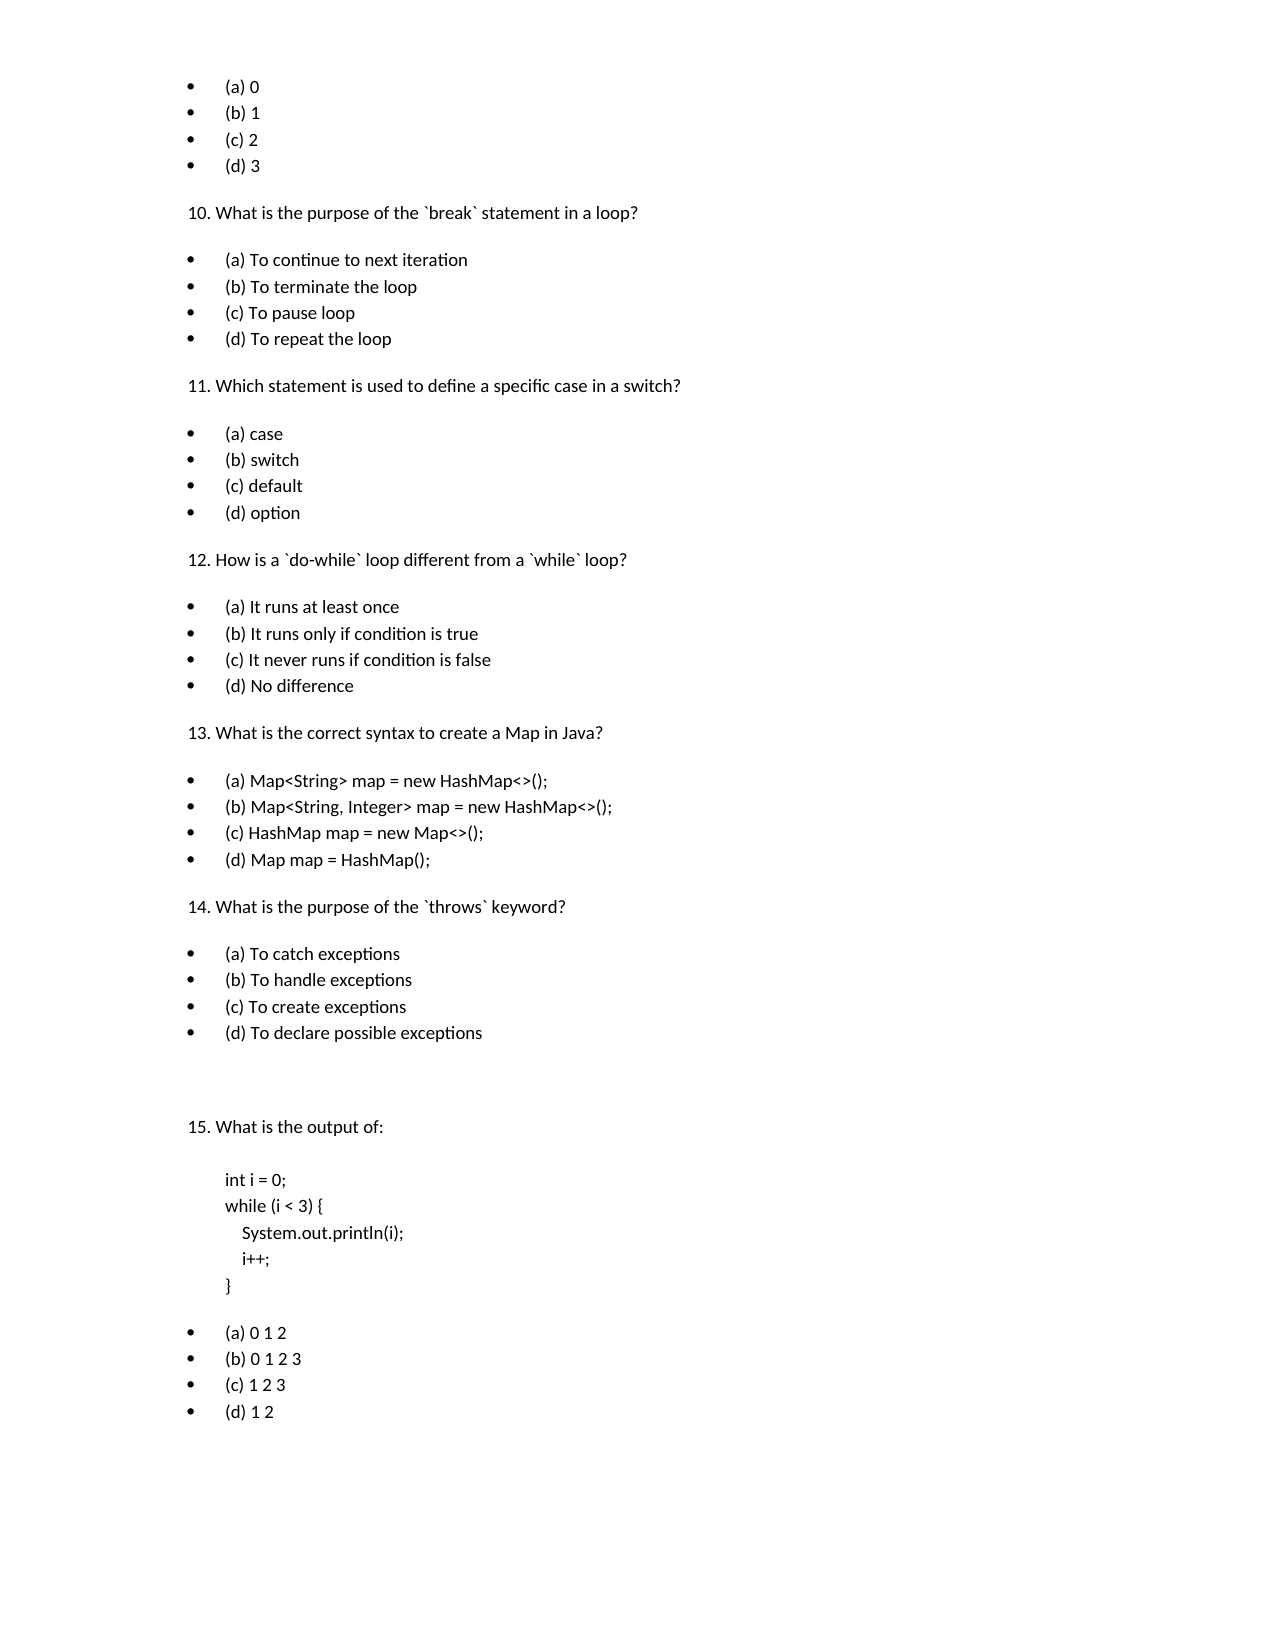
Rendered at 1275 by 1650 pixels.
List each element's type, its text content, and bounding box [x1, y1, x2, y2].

list (b) To terminate the loop [187, 275, 1087, 298]
list (d) To declare possible exceptions [187, 1021, 1087, 1044]
list (a) 0 1 2 [187, 1321, 1087, 1344]
list (c) 1 2 3 [187, 1374, 1087, 1397]
list (a) It runs at least once [187, 595, 1087, 618]
list 14. What is the purpose of the `throws` keyword? [187, 895, 1087, 918]
list 13. What is the correct syntax to create a Map in Java? [187, 722, 1087, 744]
list (d) No difference [187, 674, 1087, 697]
list (c) HashMap map = new Map<>(); [187, 821, 1087, 844]
list 10. What is the purpose of the `break` statement in a loop? [187, 201, 1087, 224]
list (a) 0 [187, 75, 1087, 98]
list (b) To handle exceptions [187, 968, 1087, 991]
list (c) To pause loop [187, 301, 1087, 324]
list 15. What is the output of: int i = 0; while (i < 3) { System.out.println(i); i++; } [187, 1116, 1087, 1297]
list (d) 3 [187, 154, 1087, 177]
list (c) To create exceptions [187, 995, 1087, 1018]
list (b) 0 1 2 3 [187, 1347, 1087, 1370]
list 12. How is a `do-while` loop different from a `while` loop? [187, 548, 1087, 571]
list (c) default [187, 474, 1087, 497]
list (d) Map map = HashMap(); [187, 848, 1087, 871]
list (a) case [187, 422, 1087, 445]
list (d) option [187, 501, 1087, 524]
list (b) It runs only if condition is true [187, 622, 1087, 644]
list (a) Map<String> map = new HashMap<>(); [187, 769, 1087, 792]
list (b) 1 [187, 101, 1087, 124]
list (b) switch [187, 448, 1087, 471]
list (d) 1 2 [187, 1400, 1087, 1423]
list (c) It never runs if condition is false [187, 648, 1087, 671]
list (a) To continue to next iteration [187, 248, 1087, 271]
list (d) To repeat the loop [187, 327, 1087, 350]
list (b) Map<String, Integer> map = new HashMap<>(); [187, 795, 1087, 818]
list 11. Which statement is used to define a specific case in a switch? [187, 375, 1087, 398]
list (c) 2 [187, 128, 1087, 151]
list (a) To catch exceptions [187, 942, 1087, 965]
